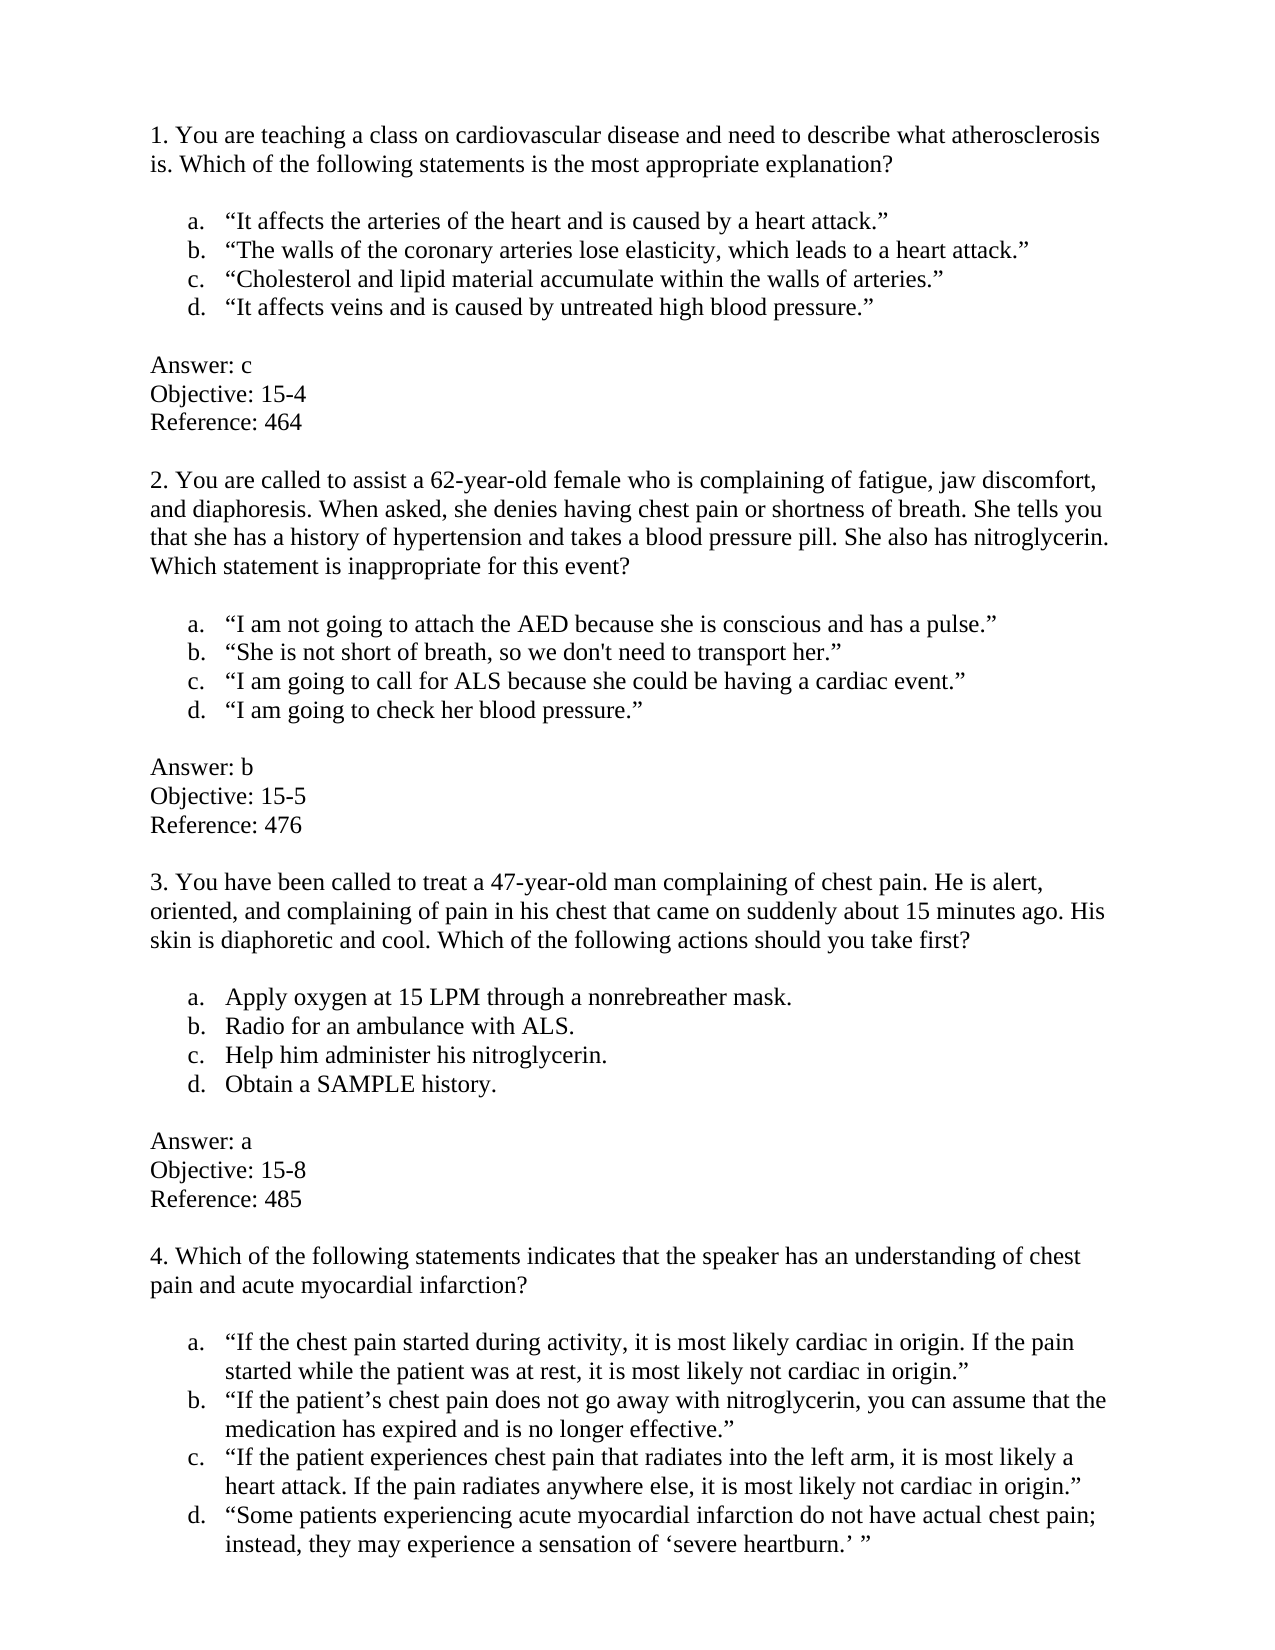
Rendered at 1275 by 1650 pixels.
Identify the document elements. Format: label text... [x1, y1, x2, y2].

text Objective: 15-8 [150, 1155, 1125, 1184]
text Answer: c [150, 350, 1125, 379]
list “If the patient’s chest pain does not go away with nitroglycerin, you can assume that the medication has expired and is no longer effective.” [187, 1385, 1125, 1442]
list Help him administer his nitroglycerin. [187, 1040, 1125, 1069]
list “Cholesterol and lipid material accumulate within the walls of arteries.” [187, 264, 1125, 292]
text Answer: a [150, 1126, 1125, 1155]
list Apply oxygen at 15 LPM through a nonrebreather mask. [187, 982, 1125, 1011]
text Reference: 476 [150, 810, 1125, 839]
text 3. You have been called to treat a 47-year-old man complaining of chest pain. He is alert, oriented, and complaining of pain in his chest that came on suddenly about 15 minutes ago. His skin is diaphoretic and cool. Which of the following actions should you take first? [150, 867, 1125, 954]
text 2. You are called to assist a 62-year-old female who is complaining of fatigue, jaw discomfort, and diaphoresis. When asked, she denies having chest pain or shortness of breath. She tells you that she has a history of hypertension and takes a blood pressure pill. She also has nitroglycerin. Which statement is inappropriate for this event? [150, 465, 1125, 580]
text Reference: 464 [150, 407, 1125, 436]
list “Some patients experiencing acute myocardial infarction do not have actual chest pain; instead, they may experience a sensation of ‘severe heartburn.’ ” [187, 1500, 1125, 1557]
list “I am going to call for ALS because she could be having a cardiac event.” [187, 666, 1125, 695]
list Obtain a SAMPLE history. [187, 1069, 1125, 1097]
list “It affects veins and is caused by untreated high blood pressure.” [187, 292, 1125, 321]
list “If the chest pain started during activity, it is most likely cardiac in origin. If the pain started while the patient was at rest, it is most likely not cardiac in origin.” [187, 1327, 1125, 1385]
list “She is not short of breath, so we don't need to transport her.” [187, 637, 1125, 666]
list “The walls of the coronary arteries lose elasticity, which leads to a heart attack.” [187, 235, 1125, 264]
text 1. You are teaching a class on cardiovascular disease and need to describe what atherosclerosis is. Which of the following statements is the most appropriate explanation? [150, 120, 1125, 177]
list “If the patient experiences chest pain that radiates into the left arm, it is most likely a heart attack. If the pain radiates anywhere else, it is most likely not cardiac in origin.” [187, 1442, 1125, 1500]
text Objective: 15-5 [150, 781, 1125, 810]
text 4. Which of the following statements indicates that the speaker has an understanding of chest pain and acute myocardial infarction? [150, 1241, 1125, 1299]
list “I am not going to attach the AED because she is conscious and has a pulse.” [187, 609, 1125, 637]
text Reference: 485 [150, 1184, 1125, 1212]
text Objective: 15-4 [150, 379, 1125, 407]
text Answer: b [150, 752, 1125, 781]
list “It affects the arteries of the heart and is caused by a heart attack.” [187, 206, 1125, 235]
list “I am going to check her blood pressure.” [187, 695, 1125, 724]
list Radio for an ambulance with ALS. [187, 1011, 1125, 1040]
